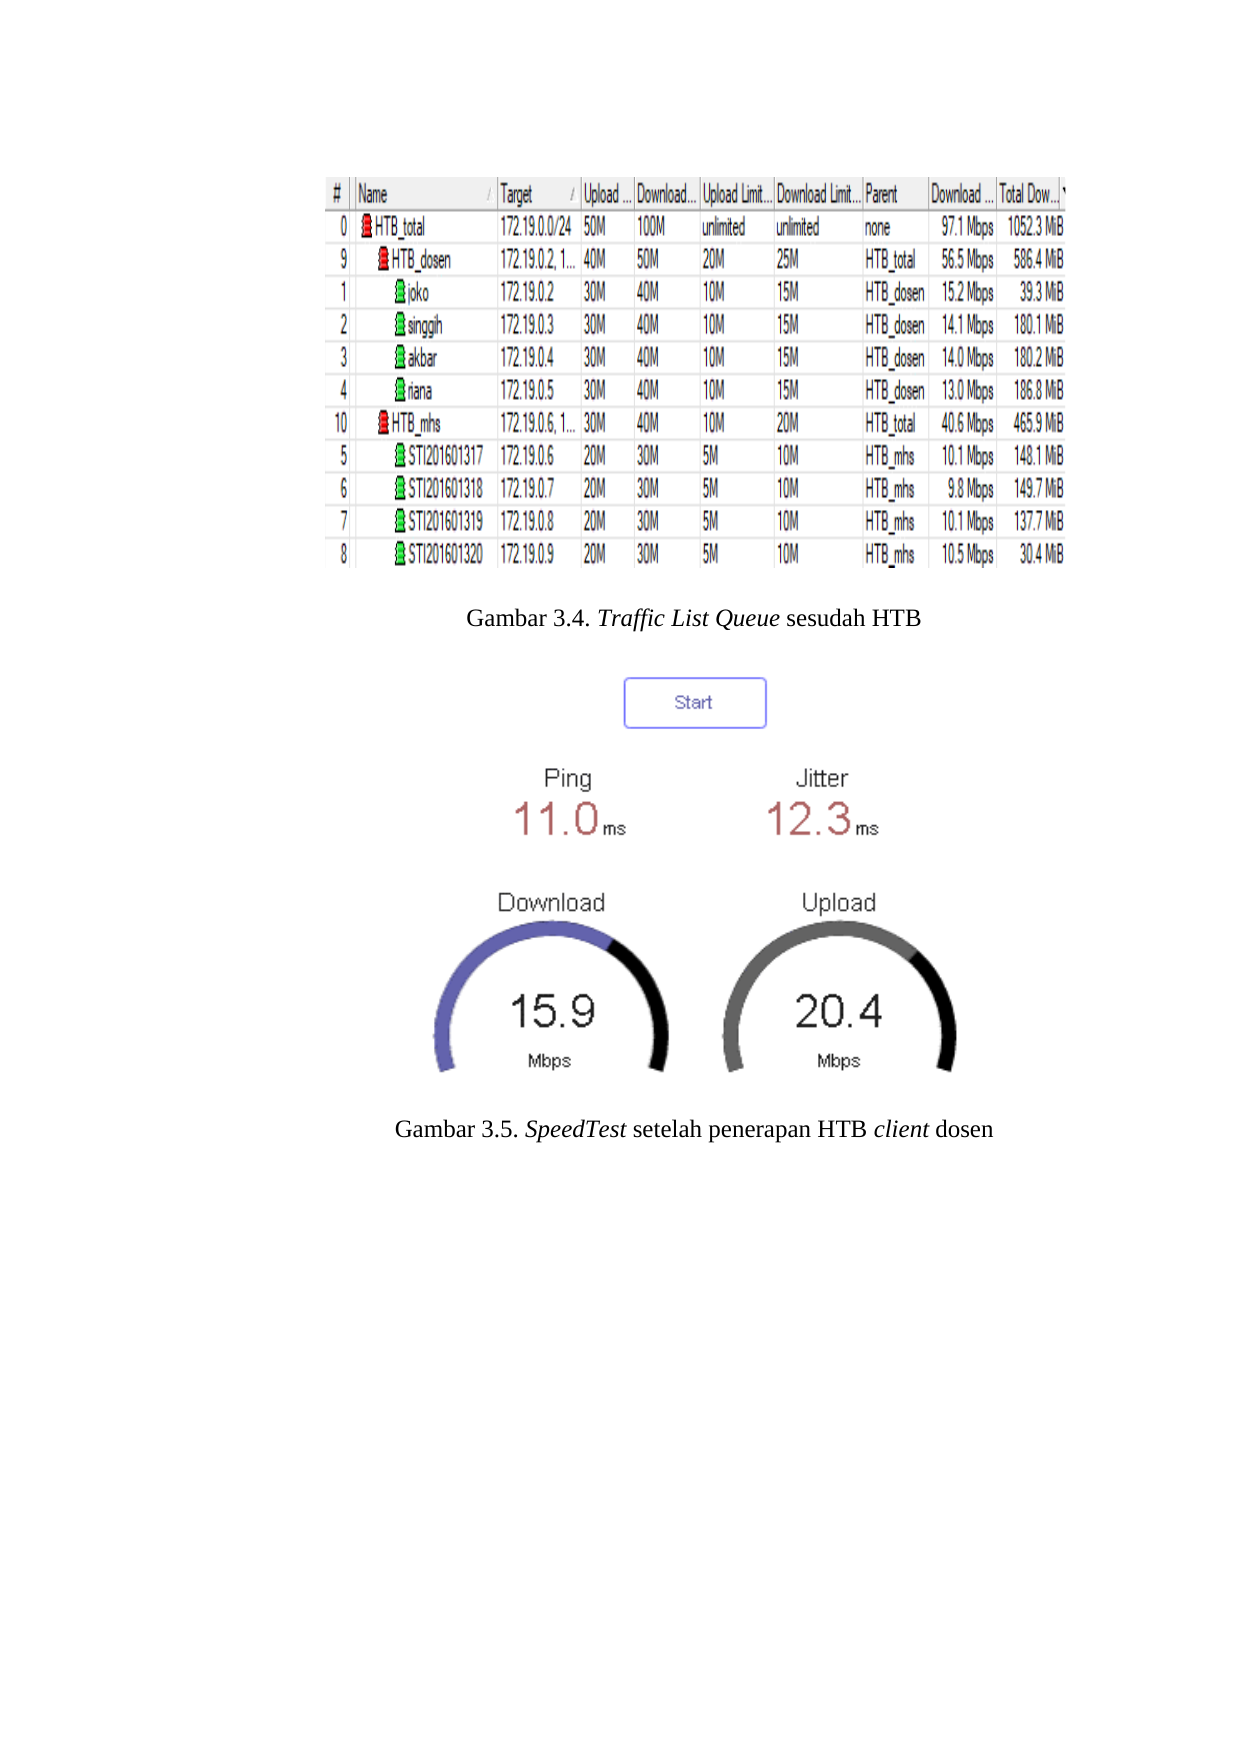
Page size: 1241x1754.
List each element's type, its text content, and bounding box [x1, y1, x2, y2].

text Gambar 3.4. Traffic List Queue sesudah HTB [325, 603, 1063, 631]
text Gambar 3.5. SpeedTest setelah penerapan HTB client dosen [325, 1114, 1063, 1143]
picture [325, 177, 1066, 568]
picture [428, 666, 959, 1079]
